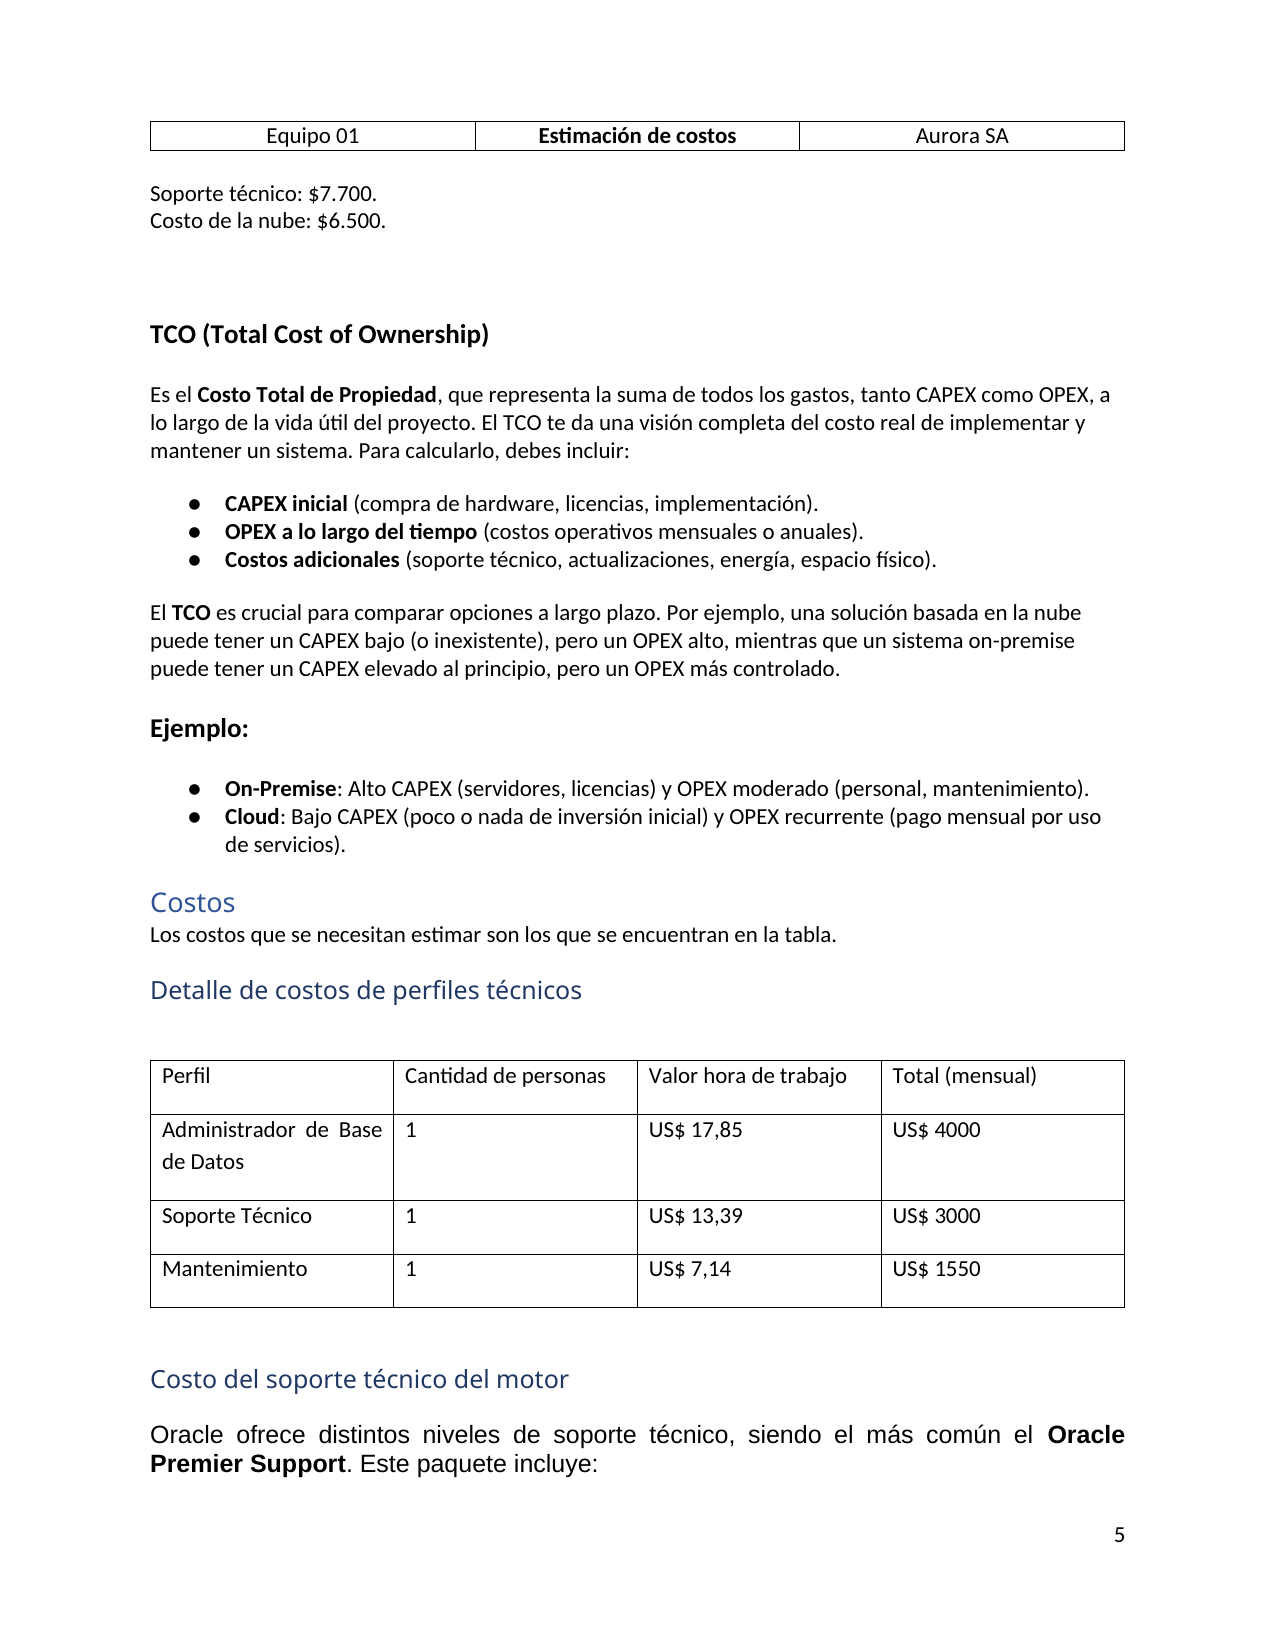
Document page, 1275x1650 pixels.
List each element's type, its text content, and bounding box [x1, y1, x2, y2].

table_cell 1 [394, 1255, 637, 1307]
text Oracle ofrece distintos niveles de soporte técnico, siendo el más común el Oracle Premier Support. Este paquete incluye: [150, 1420, 1125, 1478]
list Cloud: Bajo CAPEX (poco o nada de inversión inicial) y OPEX recurrente (pago mensual por uso de servicios). [187, 802, 1125, 858]
text Ejemplo: [150, 711, 1125, 744]
list OPEX a lo largo del tiempo (costos operativos mensuales o anuales). [187, 517, 1125, 545]
list Costos adicionales (soporte técnico, actualizaciones, energía, espacio físico). [187, 545, 1125, 573]
subtitle Detalle de costos de perfiles técnicos [150, 973, 1125, 1007]
table_cell US$ 7,14 [638, 1255, 881, 1307]
text Los costos que se necesitan estimar son los que se encuentran en la tabla. [150, 920, 1125, 948]
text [150, 179, 1125, 235]
table_cell US$ 3000 [882, 1201, 1124, 1253]
subtitle Costo del soporte técnico del motor [150, 1361, 1125, 1395]
table_cell Mantenimiento [151, 1255, 393, 1307]
table_header Total (mensual) [882, 1061, 1124, 1114]
table_cell 1 [394, 1201, 637, 1253]
table_cell US$ 17,85 [638, 1115, 881, 1200]
table_cell US$ 13,39 [638, 1201, 881, 1253]
table_cell Soporte Técnico [151, 1201, 393, 1253]
table_header Perfil [151, 1061, 393, 1114]
text Es el Costo Total de Propiedad, que representa la suma de todos los gastos, tanto CAPEX como OPEX, a lo largo de la vida útil del proyecto. El TCO te da una visión completa del costo real de implementar y mantener un sistema. Para calcularlo, debes incluir: [150, 380, 1125, 464]
table_cell US$ 4000 [882, 1115, 1124, 1200]
table_cell US$ 1550 [882, 1255, 1124, 1307]
table_header Cantidad de personas [394, 1061, 637, 1114]
text El TCO es crucial para comparar opciones a largo plazo. Por ejemplo, una solución basada en la nube puede tener un CAPEX bajo (o inexistente), pero un OPEX alto, mientras que un sistema on-premise puede tener un CAPEX elevado al principio, pero un OPEX más controlado. [150, 598, 1125, 682]
table_cell 1 [394, 1115, 637, 1200]
table_cell Administrador de Base de Datos [151, 1115, 393, 1200]
text TCO (Total Cost of Ownership) [150, 317, 1125, 350]
list On-Premise: Alto CAPEX (servidores, licencias) y OPEX moderado (personal, mantenimiento). [187, 774, 1125, 802]
list CAPEX inicial (compra de hardware, licencias, implementación). [187, 489, 1125, 517]
table_header Valor hora de trabajo [638, 1061, 881, 1114]
subtitle Costos [150, 883, 1125, 920]
